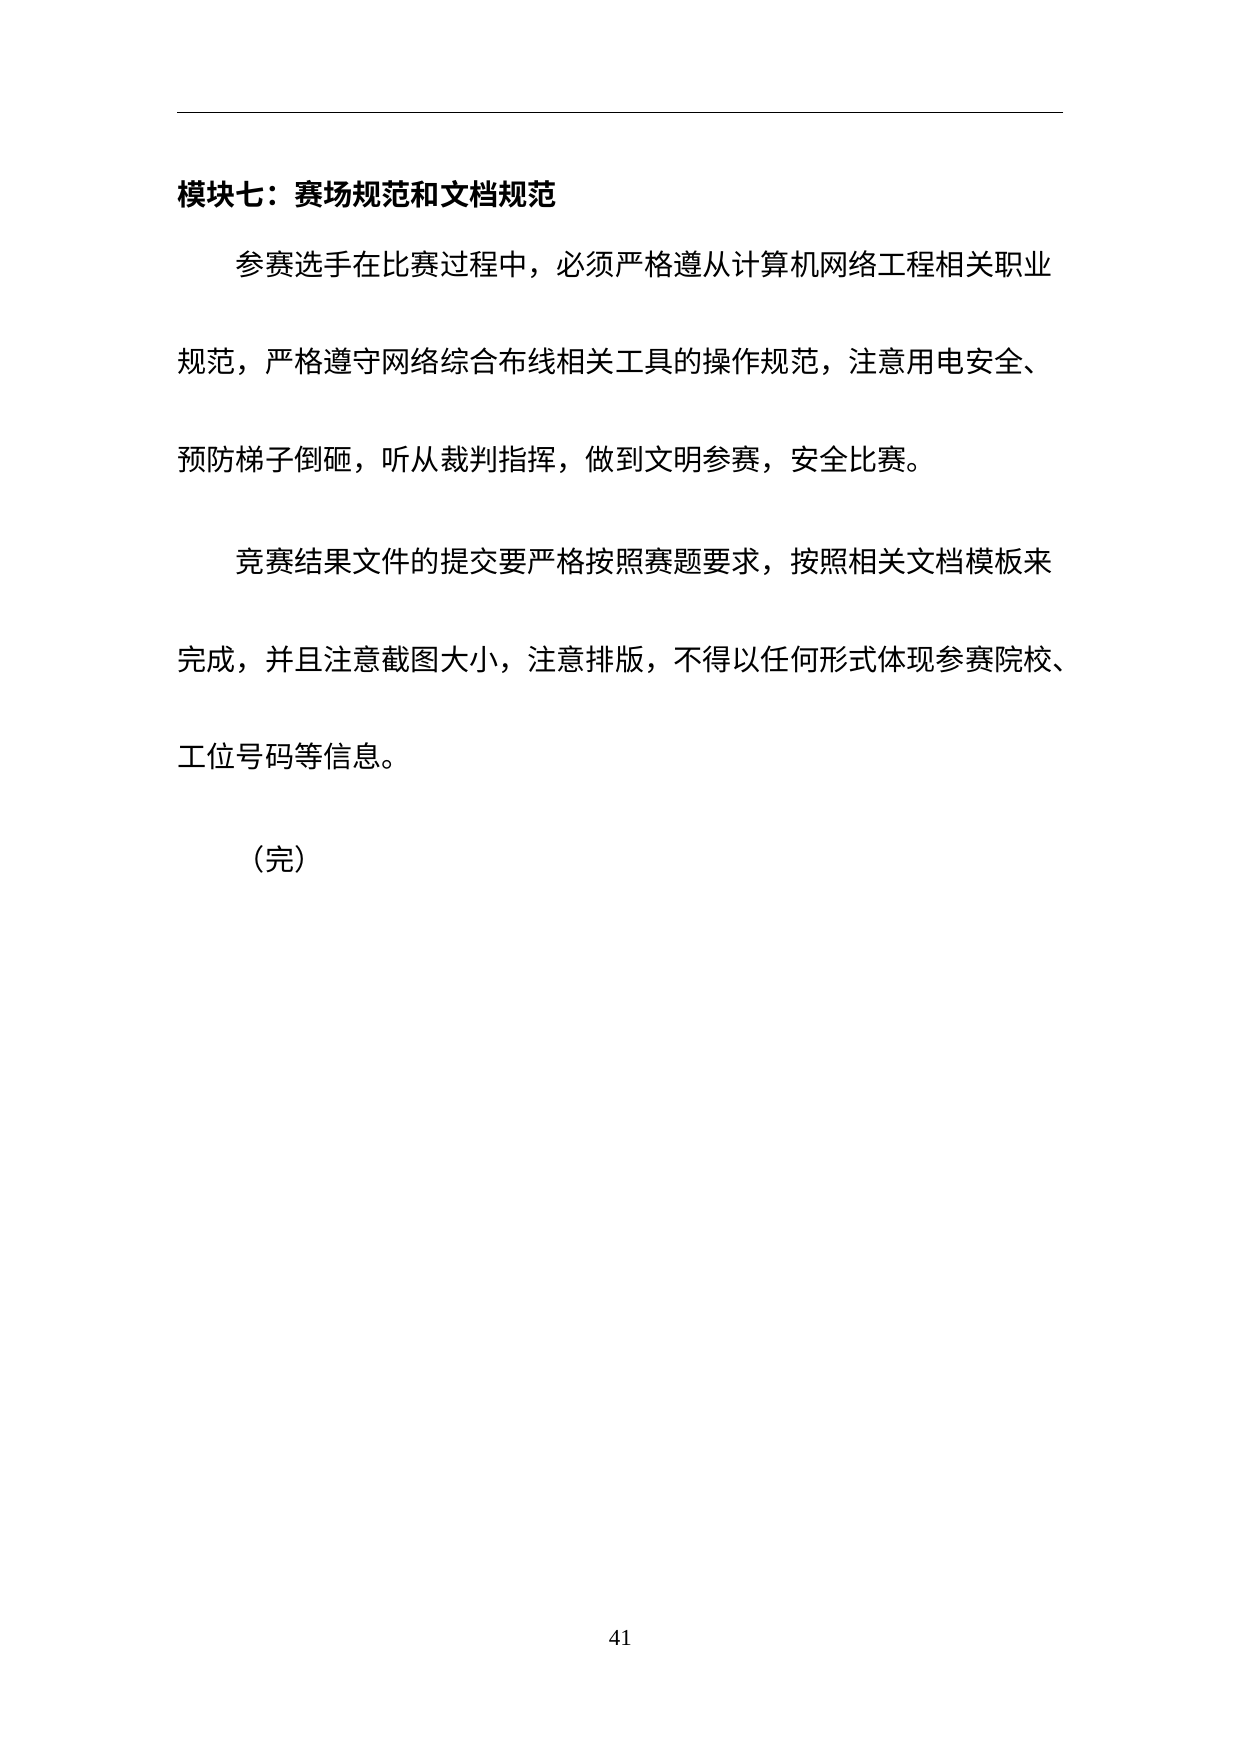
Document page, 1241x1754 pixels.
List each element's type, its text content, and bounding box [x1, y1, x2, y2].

text （完） [177, 825, 1063, 890]
text 参赛选手在比赛过程中，必须严格遵从计算机网络工程相关职业规范，严格遵守网络综合布线相关工具的操作规范，注意用电安全、预防梯子倒砸，听从裁判指挥，做到文明参赛，安全比赛。 [177, 230, 1063, 490]
subtitle 模块七：赛场规范和文档规范 [177, 171, 1063, 214]
text 竞赛结果文件的提交要严格按照赛题要求，按照相关文档模板来完成，并且注意截图大小，注意排版，不得以任何形式体现参赛院校、工位号码等信息。 [177, 527, 1063, 787]
